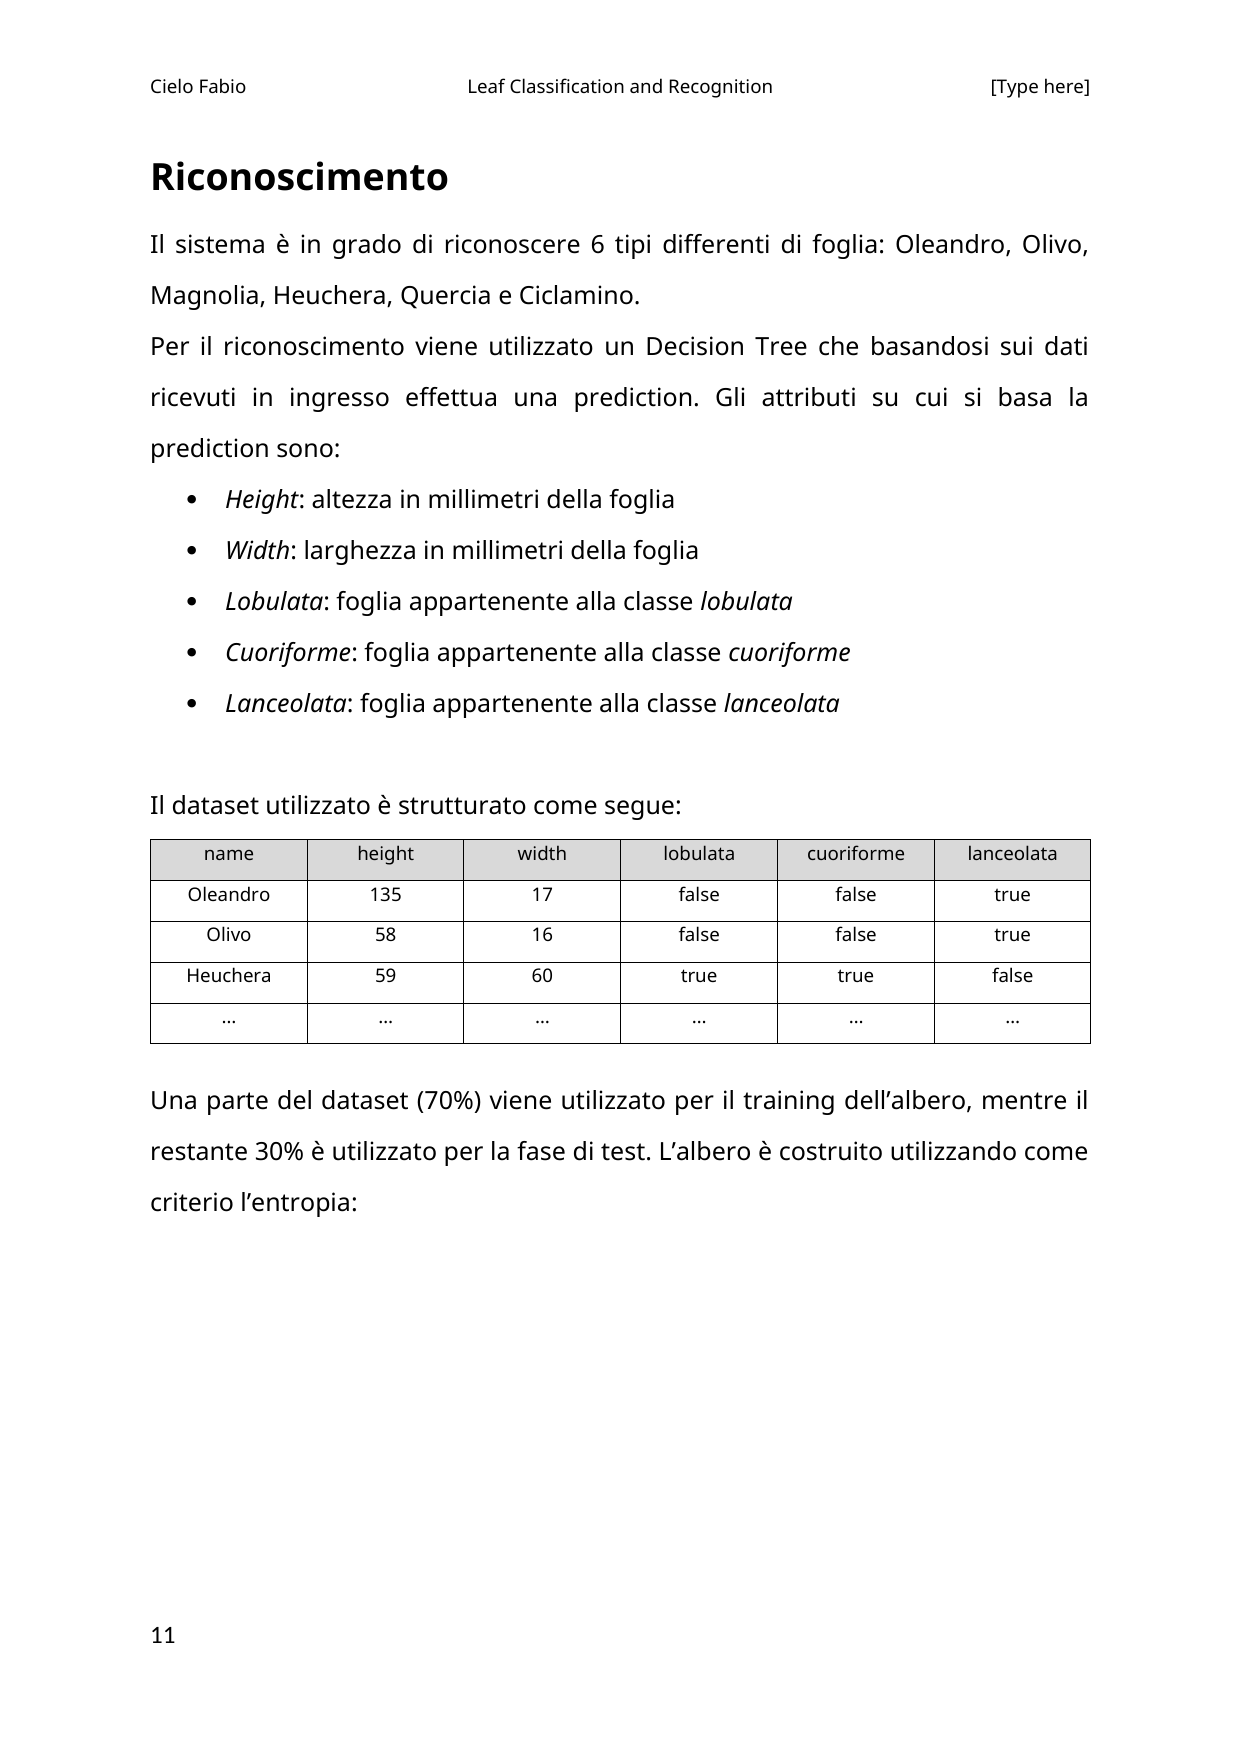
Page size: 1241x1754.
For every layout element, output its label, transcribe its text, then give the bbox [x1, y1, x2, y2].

table_cell false [778, 881, 934, 921]
table_cell 59 [308, 963, 463, 1002]
table_header lobulata [621, 840, 777, 880]
table_cell true [621, 963, 777, 1002]
text Riconoscimento [150, 150, 1090, 201]
list Cuoriforme: foglia appartenente alla classe cuoriforme [187, 635, 1090, 669]
table_cell … [935, 1004, 1090, 1043]
table_cell 60 [464, 963, 620, 1002]
table_cell … [151, 1004, 307, 1043]
table_header lanceolata [935, 840, 1090, 880]
table_cell false [621, 922, 777, 962]
table_cell false [621, 881, 777, 921]
text Il dataset utilizzato è strutturato come segue: [150, 788, 1090, 822]
table_header width [464, 840, 620, 880]
table_cell 16 [464, 922, 620, 962]
table_cell 135 [308, 881, 463, 921]
table_cell true [778, 963, 934, 1002]
text Una parte del dataset (70%) viene utilizzato per il training dell’albero, mentre il restante 30% è utilizzato per la fase di test. L’albero è costruito utilizzando come criterio l’entropia: [150, 1082, 1090, 1219]
table_cell … [308, 1004, 463, 1043]
table_cell true [935, 922, 1090, 962]
table_header cuoriforme [778, 840, 934, 880]
table_cell … [464, 1004, 620, 1043]
list Height: altezza in millimetri della foglia [187, 482, 1090, 516]
table_cell … [621, 1004, 777, 1043]
table_cell true [935, 881, 1090, 921]
list Lanceolata: foglia appartenente alla classe lanceolata [187, 686, 1090, 720]
table_cell false [935, 963, 1090, 1002]
table_cell … [778, 1004, 934, 1043]
table_header name [151, 840, 307, 880]
table_cell 58 [308, 922, 463, 962]
list Width: larghezza in millimetri della foglia [187, 533, 1090, 567]
text Il sistema è in grado di riconoscere 6 tipi differenti di foglia: Oleandro, Olivo, Magnolia, Heuchera, Quercia e Ciclamino. [150, 227, 1090, 312]
table_cell Olivo [151, 922, 307, 962]
table_cell false [778, 922, 934, 962]
table_cell Oleandro [151, 881, 307, 921]
table_header height [308, 840, 463, 880]
table_cell Heuchera [151, 963, 307, 1002]
table_cell 17 [464, 881, 620, 921]
list Lobulata: foglia appartenente alla classe lobulata [187, 584, 1090, 618]
text Per il riconoscimento viene utilizzato un Decision Tree che basandosi sui dati ricevuti in ingresso effettua una prediction. Gli attributi su cui si basa la prediction sono: [150, 329, 1090, 465]
